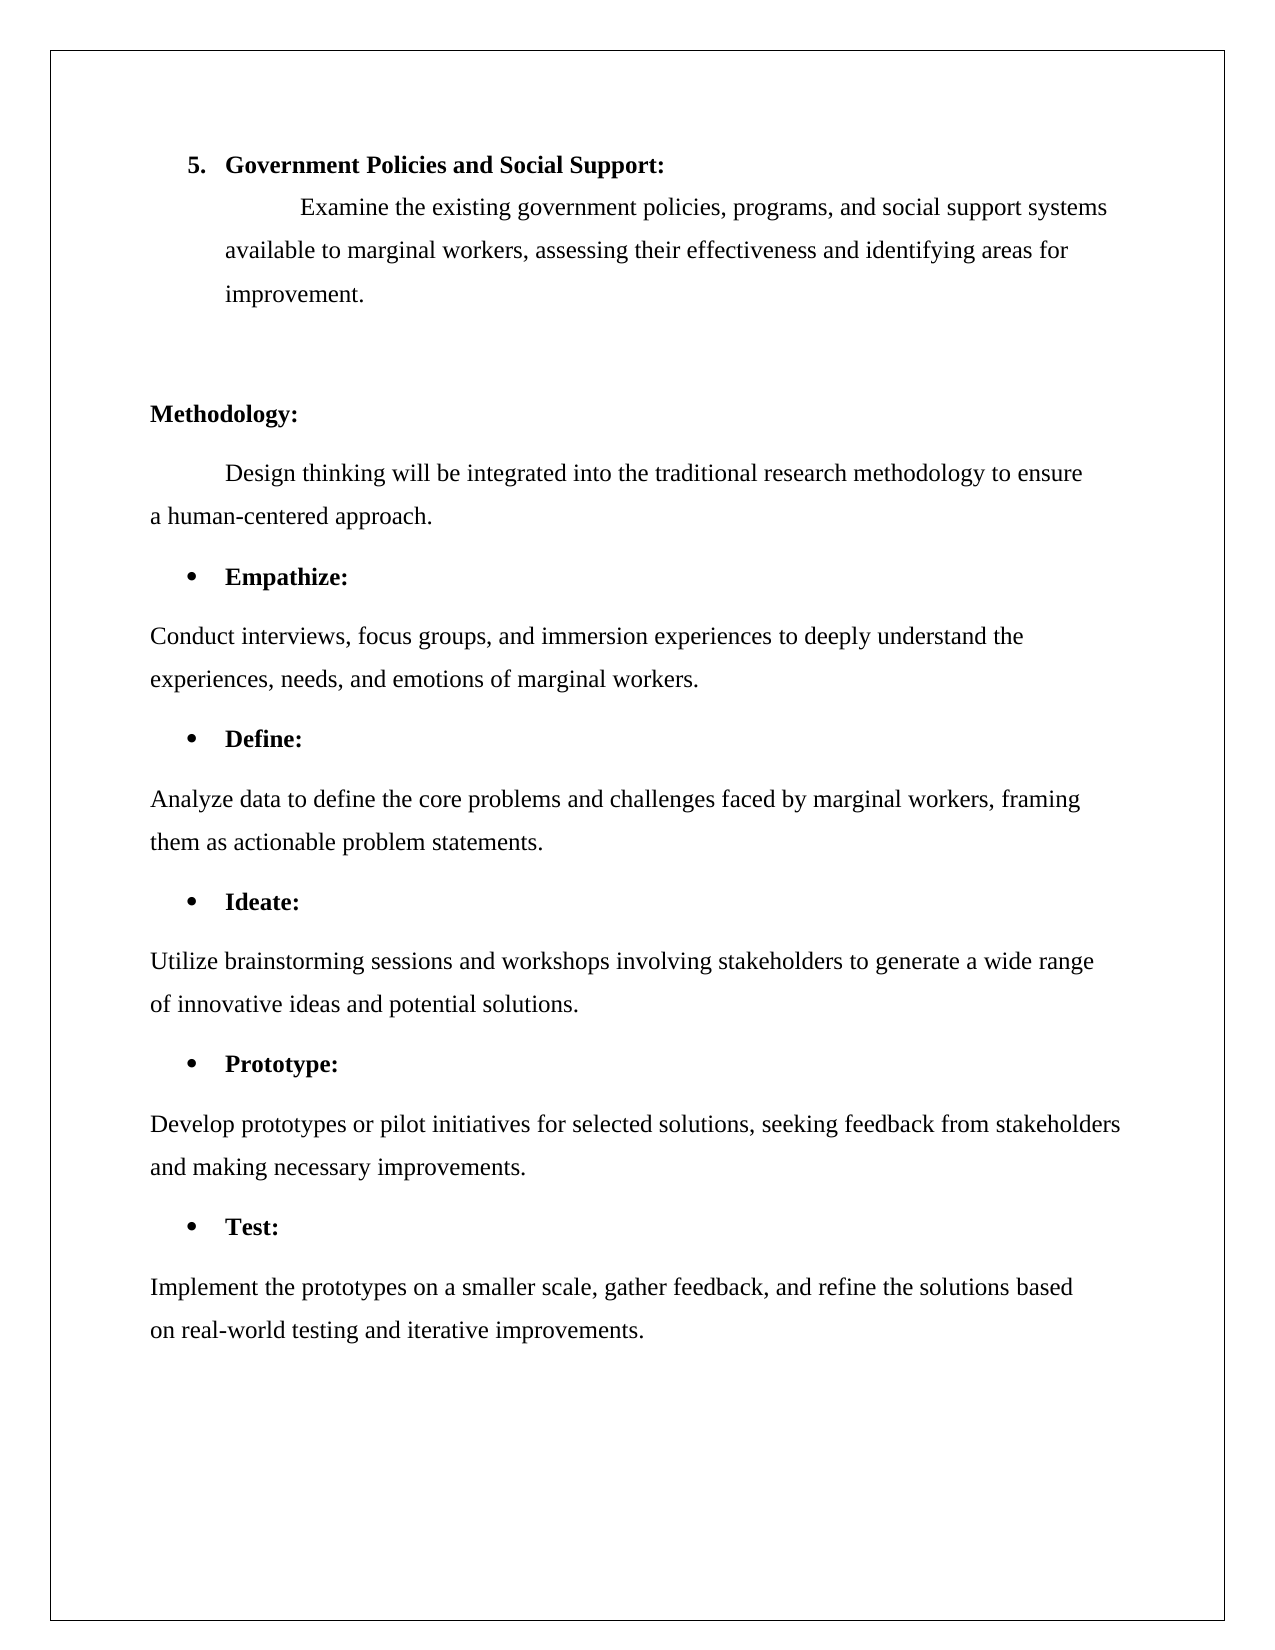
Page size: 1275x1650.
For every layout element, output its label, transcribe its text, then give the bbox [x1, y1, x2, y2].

subtitle Define: [187, 724, 1135, 753]
text Utilize brainstorming sessions and workshops involving stakeholders to generate a wide range of innovative ideas and potential solutions. [150, 946, 1121, 1018]
text Design thinking will be integrated into the traditional research methodology to ensure a human-centered approach. [150, 458, 1099, 530]
subtitle Ideate: [187, 887, 1135, 916]
text Implement the prototypes on a smaller scale, gather feedback, and refine the solutions based on real-world testing and iterative improvements. [150, 1272, 1104, 1344]
subtitle Methodology: [150, 399, 1135, 428]
subtitle Test: [187, 1212, 1135, 1241]
subtitle Government Policies and Social Support: [187, 150, 1135, 179]
subtitle Prototype: [187, 1049, 1135, 1078]
text Analyze data to define the core problems and challenges faced by marginal workers, framing them as actionable problem statements. [150, 784, 1080, 856]
subtitle Empathize: [187, 562, 1135, 591]
text Examine the existing government policies, programs, and social support systems available to marginal workers, assessing their effectiveness and identifying areas for improvement. [225, 192, 1109, 307]
text Conduct interviews, focus groups, and immersion experiences to deeply understand the experiences, needs, and emotions of marginal workers. [150, 621, 1024, 693]
text Develop prototypes or pilot initiatives for selected solutions, seeking feedback from stakeholders and making necessary improvements. [150, 1109, 1121, 1181]
